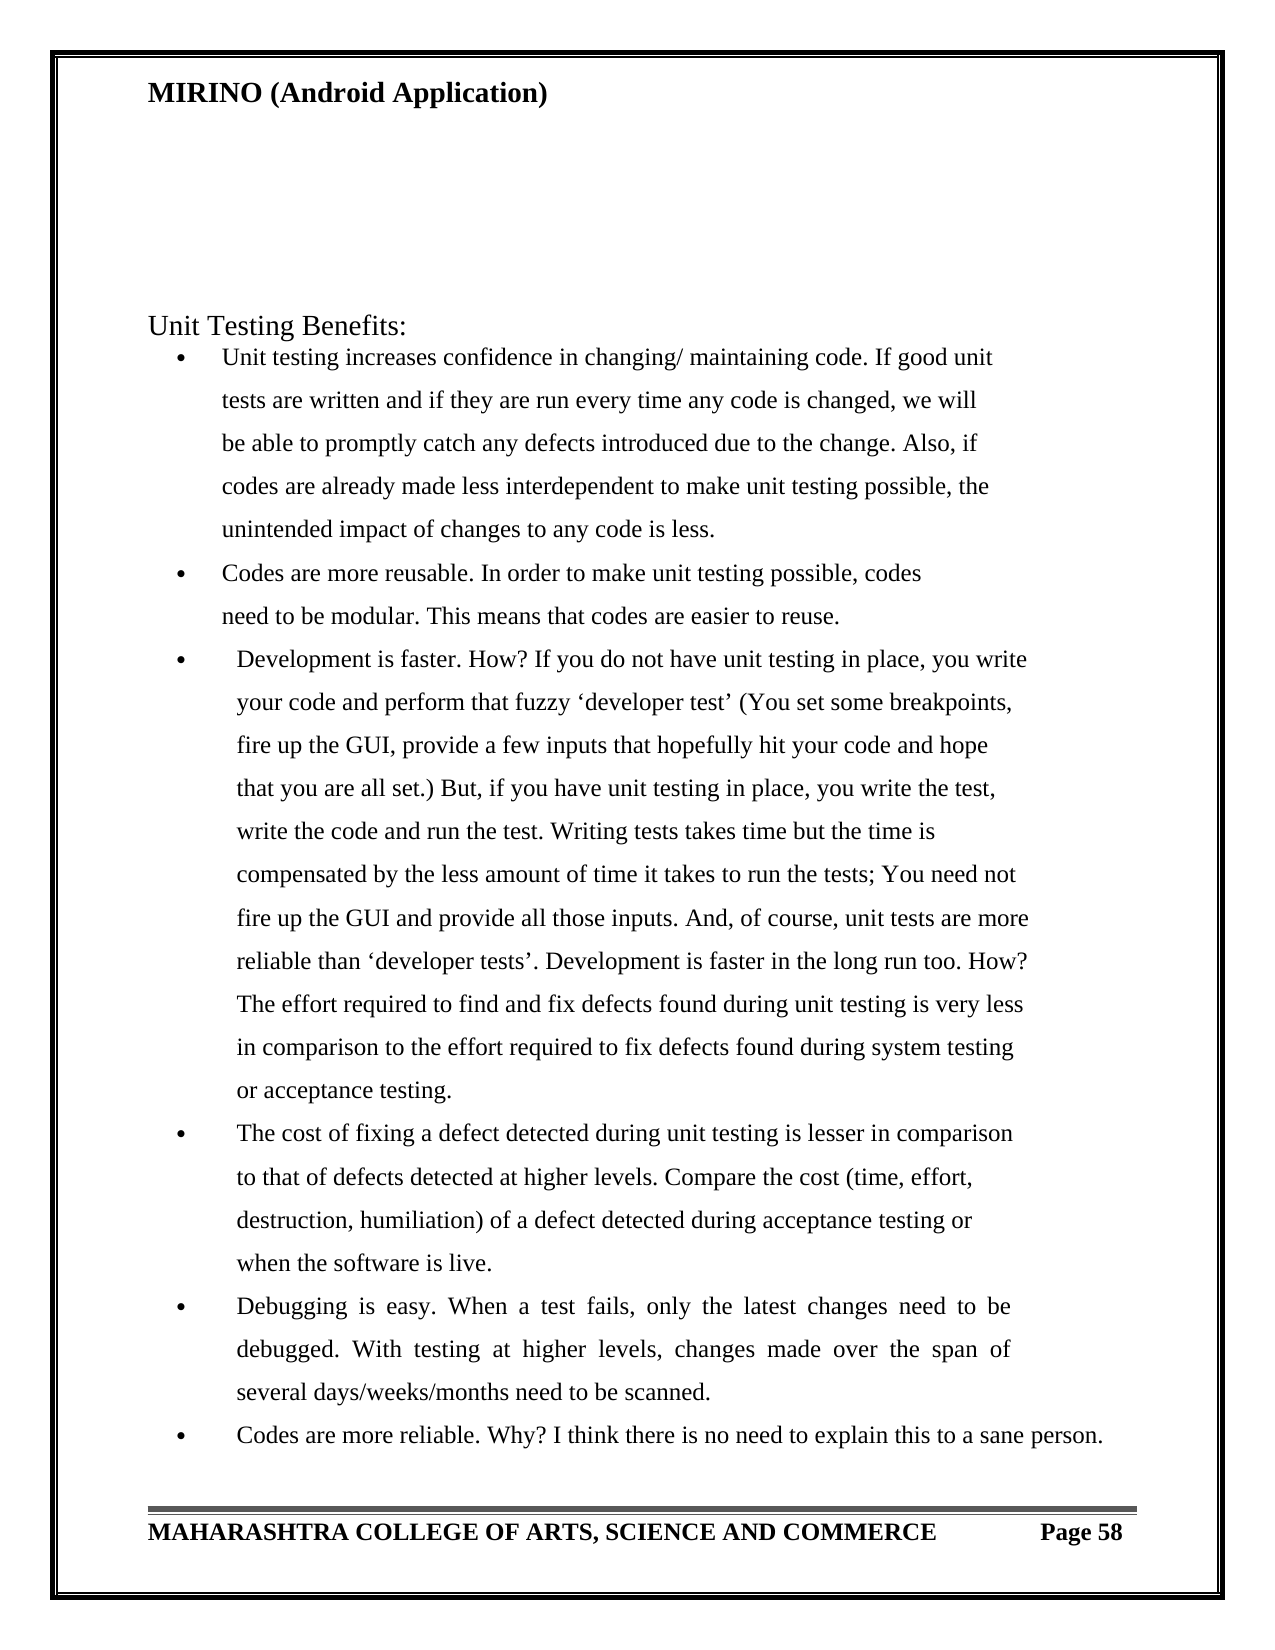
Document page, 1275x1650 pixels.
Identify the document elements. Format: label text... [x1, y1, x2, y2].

list Codes are more reusable. In order to make unit testing possible, codes need to be modular. This means that codes are easier to reuse. [177, 558, 942, 629]
list Unit testing increases confidence in changing/ maintaining code. If good unit tests are written and if they are run every time any code is changed, we will be able to promptly catch any defects introduced due to the change. Also, if codes are already made less interdependent to make unit testing possible, the unintended impact of changes to any code is less. [177, 342, 1003, 543]
list Codes are more reliable. Why? I think there is no need to explain this to a sane person. [177, 1420, 1137, 1449]
list The cost of fixing a defect detected during unit testing is lesser in comparison to that of defects detected at higher levels. Compare the cost (time, effort, destruction, humiliation) of a defect detected during acceptance testing or when the software is live. [177, 1118, 1027, 1277]
subtitle Unit Testing Benefits: [148, 308, 1137, 342]
list Debugging is easy. When a test fails, only the latest changes need to be debugged. With testing at higher levels, changes made over the span of several days/weeks/months need to be scanned. [177, 1291, 1012, 1406]
list Development is faster. How? If you do not have unit testing in place, you write your code and perform that fuzzy ‘developer test’ (You set some breakpoints, fire up the GUI, provide a few inputs that hopefully hit your code and hope that you are all set.) But, if you have unit testing in place, you write the test, write the code and run the test. Writing tests takes time but the time is compensated by the less amount of time it takes to run the tests; You need not fire up the GUI and provide all those inputs. And, of course, unit tests are more reliable than ‘developer tests’. Development is faster in the long run too. How? The effort required to find and fix defects found during unit testing is very less in comparison to the effort required to fix defects found during system testing or acceptance testing. [177, 644, 1030, 1104]
